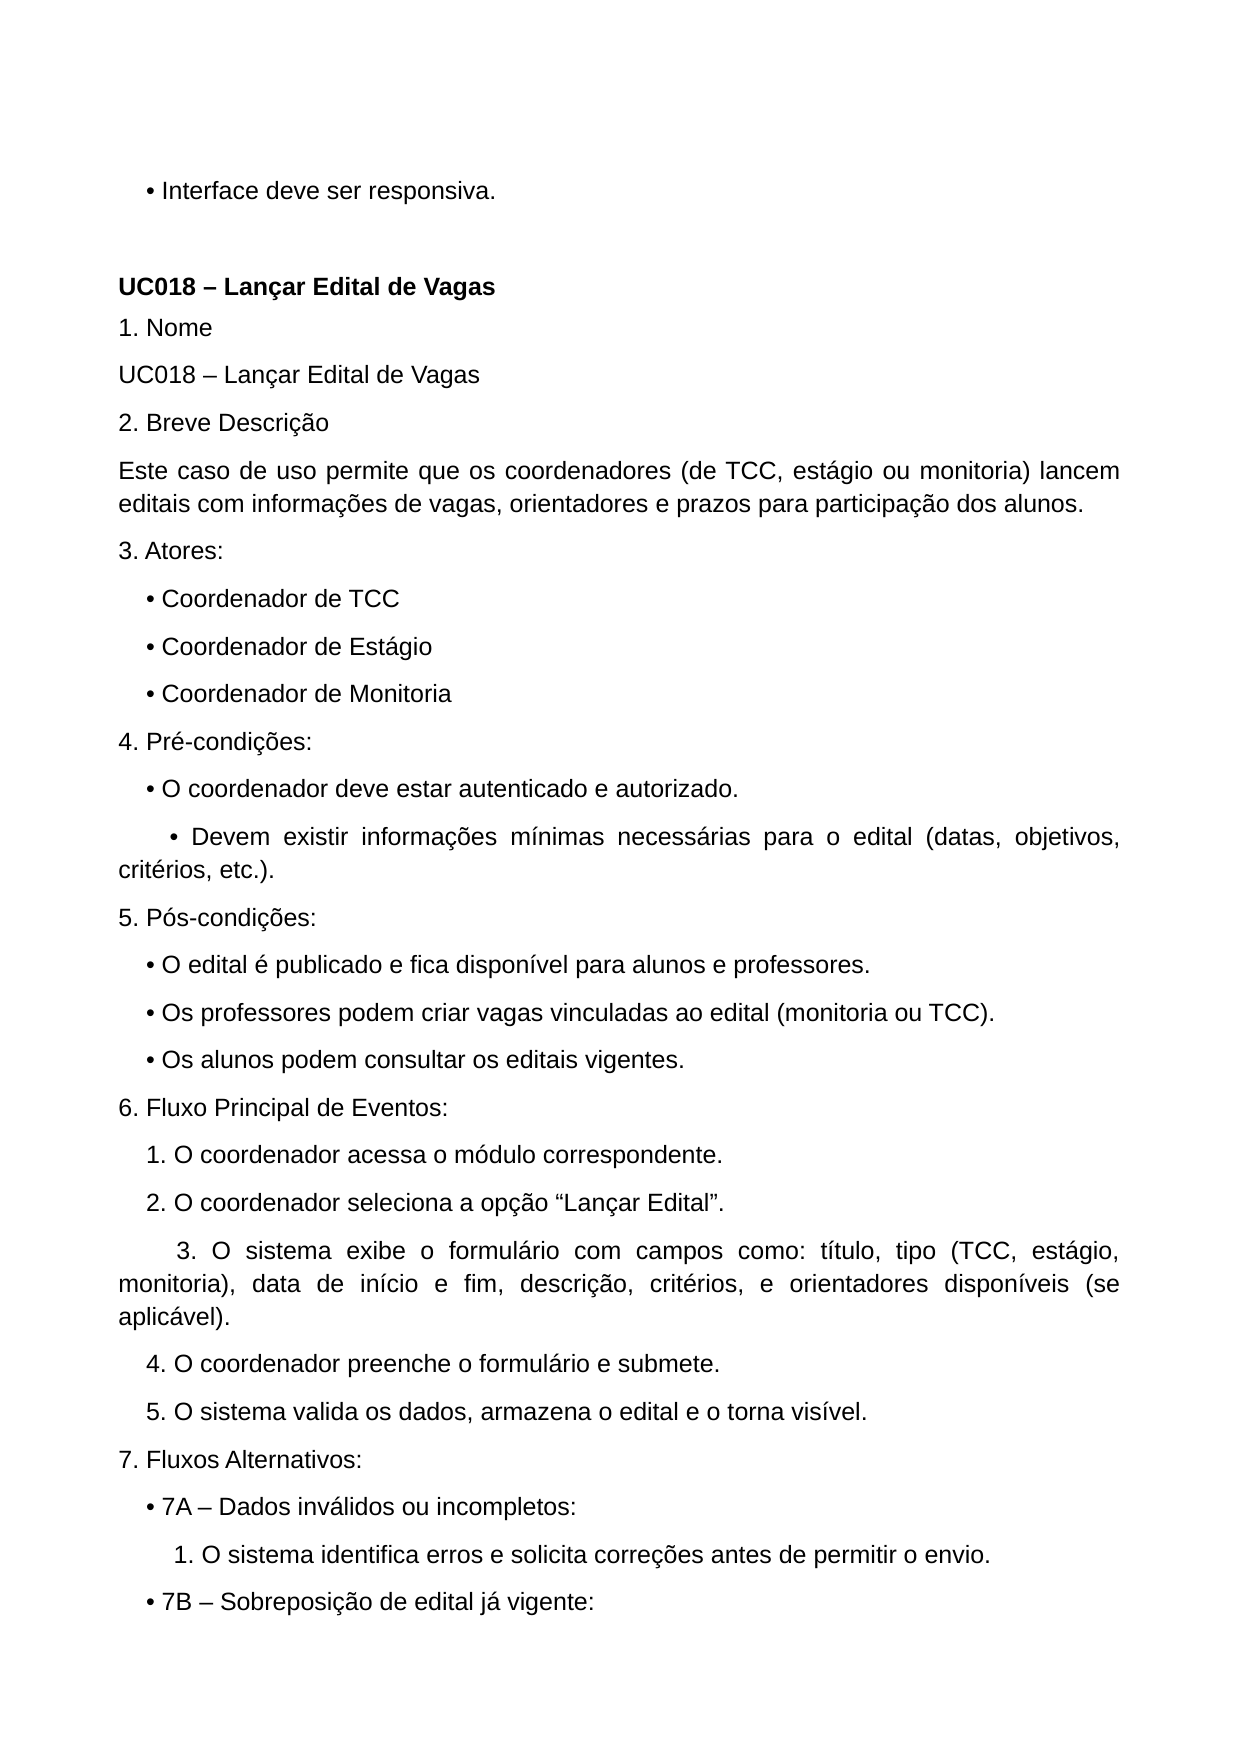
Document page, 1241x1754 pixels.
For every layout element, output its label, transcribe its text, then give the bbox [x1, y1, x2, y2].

text 4. Pré-condições: [118, 727, 1122, 755]
text • O coordenador deve estar autenticado e autorizado. [118, 774, 1122, 803]
text 3. O sistema exibe o formulário com campos como: título, tipo (TCC, estágio, monitoria), data de início e fim, descrição, critérios, e orientadores disponíveis (se aplicável). [118, 1236, 1122, 1331]
text 1. O coordenador acessa o módulo correspondente. [118, 1141, 1122, 1169]
text • Coordenador de TCC [118, 584, 1122, 613]
text 4. O coordenador preenche o formulário e submete. [118, 1349, 1122, 1378]
text • Devem existir informações mínimas necessárias para o edital (datas, objetivos, critérios, etc.). [118, 822, 1122, 884]
text 5. Pós-condições: [118, 902, 1122, 931]
text Este caso de uso permite que os coordenadores (de TCC, estágio ou monitoria) lancem editais com informações de vagas, orientadores e prazos para participação dos alunos. [118, 456, 1122, 517]
text 1. Nome [118, 313, 1122, 342]
text • 7A – Dados inválidos ou incompletos: [118, 1492, 1122, 1521]
text • Coordenador de Monitoria [118, 679, 1122, 708]
text • Os professores podem criar vagas vinculadas ao edital (monitoria ou TCC). [118, 998, 1122, 1026]
text • O edital é publicado e fica disponível para alunos e professores. [118, 950, 1122, 979]
subtitle UC018 – Lançar Edital de Vagas [118, 272, 1122, 300]
text • 7B – Sobreposição de edital já vigente: [118, 1587, 1122, 1616]
text 2. Breve Descrição [118, 408, 1122, 437]
text • Coordenador de Estágio [118, 631, 1122, 660]
text • Interface deve ser responsiva. [118, 176, 1122, 205]
text UC018 – Lançar Edital de Vagas [118, 360, 1122, 389]
text 2. O coordenador seleciona a opção “Lançar Edital”. [118, 1188, 1122, 1217]
text • Os alunos podem consultar os editais vigentes. [118, 1045, 1122, 1074]
text 5. O sistema valida os dados, armazena o edital e o torna visível. [118, 1397, 1122, 1426]
text 3. Atores: [118, 536, 1122, 565]
text 1. O sistema identifica erros e solicita correções antes de permitir o envio. [118, 1540, 1122, 1568]
text 7. Fluxos Alternativos: [118, 1444, 1122, 1473]
text 6. Fluxo Principal de Eventos: [118, 1093, 1122, 1122]
